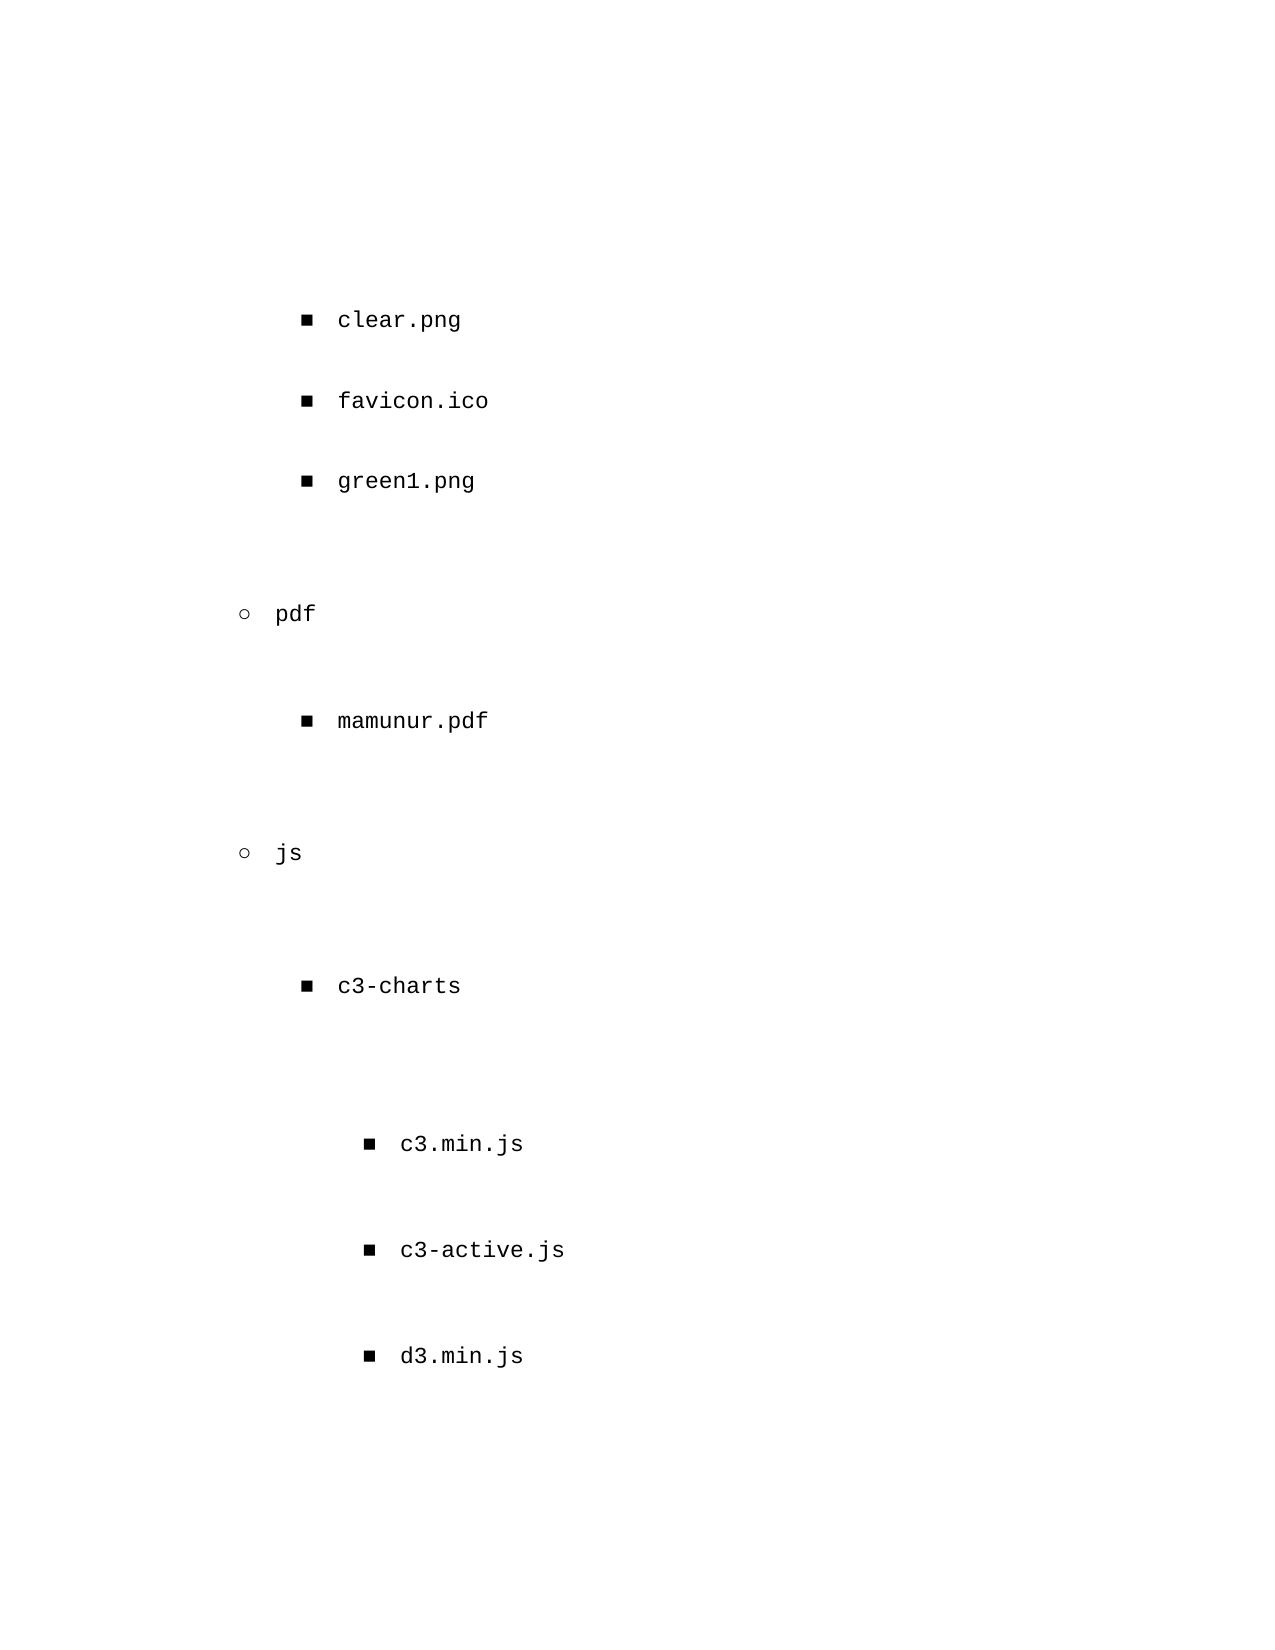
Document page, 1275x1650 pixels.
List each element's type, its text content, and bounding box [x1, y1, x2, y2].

list c3-active.js [362, 1236, 1125, 1264]
list clear.png [300, 306, 1125, 334]
list pdf [237, 600, 1125, 654]
list c3.min.js [362, 1130, 1125, 1158]
list green1.png [300, 467, 1125, 496]
list mamunur.pdf [300, 707, 1125, 735]
list c3-charts [300, 972, 1125, 1052]
list favicon.ico [300, 387, 1125, 415]
list d3.min.js [362, 1342, 1125, 1370]
list js [237, 839, 1125, 894]
